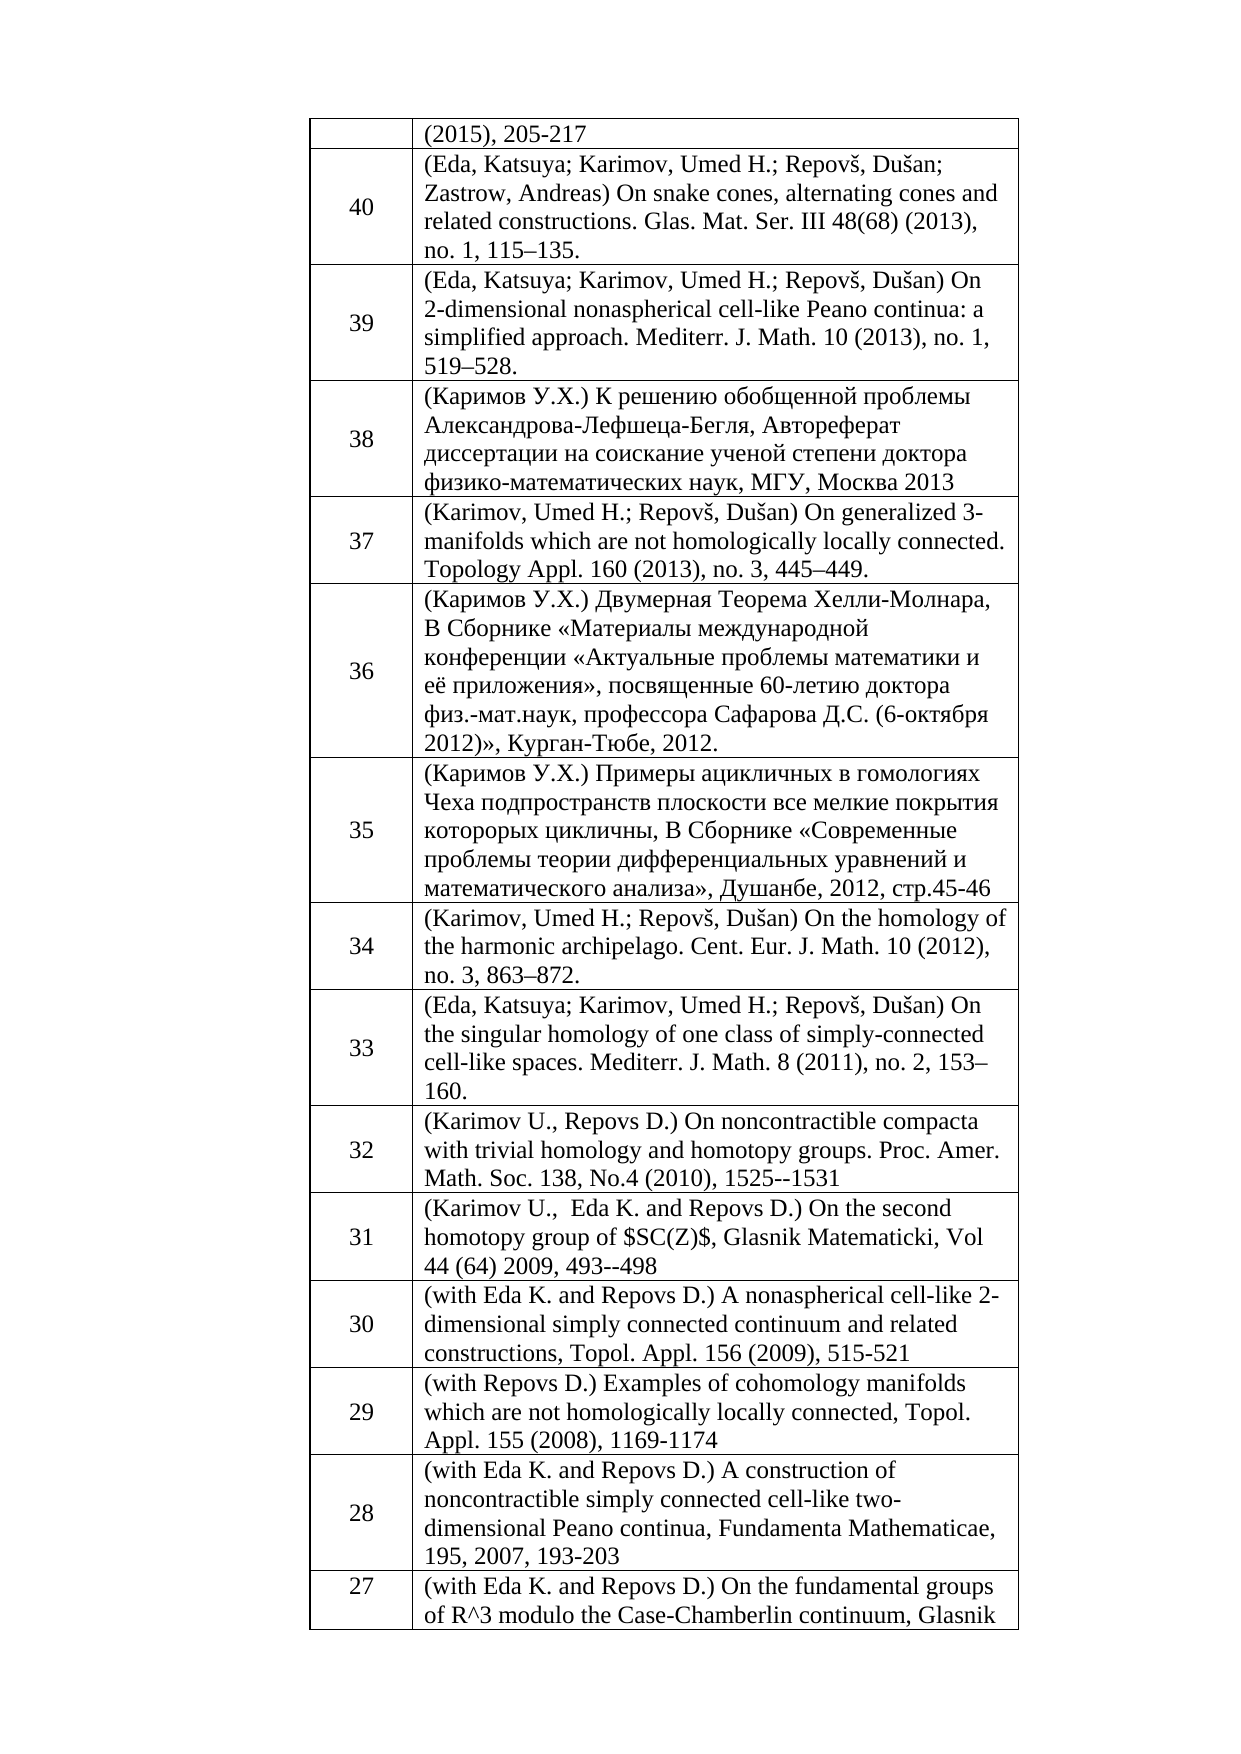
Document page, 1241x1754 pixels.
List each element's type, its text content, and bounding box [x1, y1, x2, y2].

table_cell (Karimov U., Eda K. and Repovs D.) On the second homotopy group of $SC(Z)$, Glasnik Matematicki, Vol 44 (64) 2009, 493--498 [413, 1193, 1018, 1279]
table_cell (with Eda K. and Repovs D.) A nonaspherical cell-like 2-dimensional simply connected continuum and related constructions, Topol. Appl. 156 (2009), 515-521 [413, 1281, 1018, 1367]
table_cell 27 [311, 1571, 412, 1629]
table_cell 38 [311, 381, 412, 496]
table_cell 41 [311, 119, 412, 148]
table_cell (Каримов У.Х.) К решению обобщенной проблемы Александрова-Лефшеца-Бегля, Автореферат диссертации на соискание ученой степени доктора физико-математических наук, МГУ, Москва 2013 [413, 381, 1018, 496]
table_cell 31 [311, 1193, 412, 1279]
table_cell 35 [311, 758, 412, 902]
table_cell 33 [311, 990, 412, 1105]
table_cell (Karimov U., Repovs D.) On noncontractible compacta with trivial homology and homotopy groups. Proc. Amer. Math. Soc. 138, No.4 (2010), 1525--1531 [413, 1106, 1018, 1192]
table_cell 34 [311, 903, 412, 989]
table_cell (with Repovs D.) Examples of cohomology manifolds which are not homologically locally connected, Topol. Appl. 155 (2008), 1169-1174 [413, 1368, 1018, 1454]
table_cell 39 [311, 265, 412, 380]
table_cell 36 [311, 584, 412, 757]
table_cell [413, 1571, 1018, 1629]
table_cell (Karimov, Umed H.; Repovš, Dušan) On the homology of the harmonic archipelago. Cent. Eur. J. Math. 10 (2012), no. 3, 863–872. [413, 903, 1018, 989]
table_cell 30 [311, 1281, 412, 1367]
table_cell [413, 119, 1018, 148]
table_cell 29 [311, 1368, 412, 1454]
table_cell 37 [311, 497, 412, 583]
table_cell 40 [311, 149, 412, 264]
table_cell (Karimov, Umed H.; Repovš, Dušan) On generalized 3-manifolds which are not homologically locally connected. Topology Appl. 160 (2013), no. 3, 445–449. [413, 497, 1018, 583]
table_cell (with Eda K. and Repovs D.) A construction of noncontractible simply connected cell-like two-dimensional Peano continua, Fundamenta Mathematicae, 195, 2007, 193-203 [413, 1455, 1018, 1570]
table_cell (Каримов У.Х.) Примеры ацикличных в гомологиях Чеха подпространств плоскости все мелкие покрытия которорых цикличны, В Сборнике «Современные проблемы теории дифференциальных уравнений и математического анализа», Душанбе, 2012, стр.45-46 [413, 758, 1018, 902]
table_cell 32 [311, 1106, 412, 1192]
table_cell (Eda, Katsuya; Karimov, Umed H.; Repovš, Dušan; Zastrow, Andreas) On snake cones, alternating cones and related constructions. Glas. Mat. Ser. III 48(68) (2013), no. 1, 115–135. [413, 149, 1018, 264]
table_cell (Eda, Katsuya; Karimov, Umed H.; Repovš, Dušan) On the singular homology of one class of simply-connected cell-like spaces. Mediterr. J. Math. 8 (2011), no. 2, 153–160. [413, 990, 1018, 1105]
table_cell (Eda, Katsuya; Karimov, Umed H.; Repovš, Dušan) On 2-dimensional nonaspherical cell-like Peano continua: a simplified approach. Mediterr. J. Math. 10 (2013), no. 1, 519–528. [413, 265, 1018, 380]
table_cell 28 [311, 1455, 412, 1570]
table_cell (Каримов У.Х.) Двумерная Теорема Хелли-Молнара, В Сборнике «Материалы международной конференции «Актуальные проблемы математики и её приложения», посвященные 60-летию доктора физ.-мат.наук, профессора Сафарова Д.С. (6-октября 2012)», Курган-Тюбе, 2012. [413, 584, 1018, 757]
